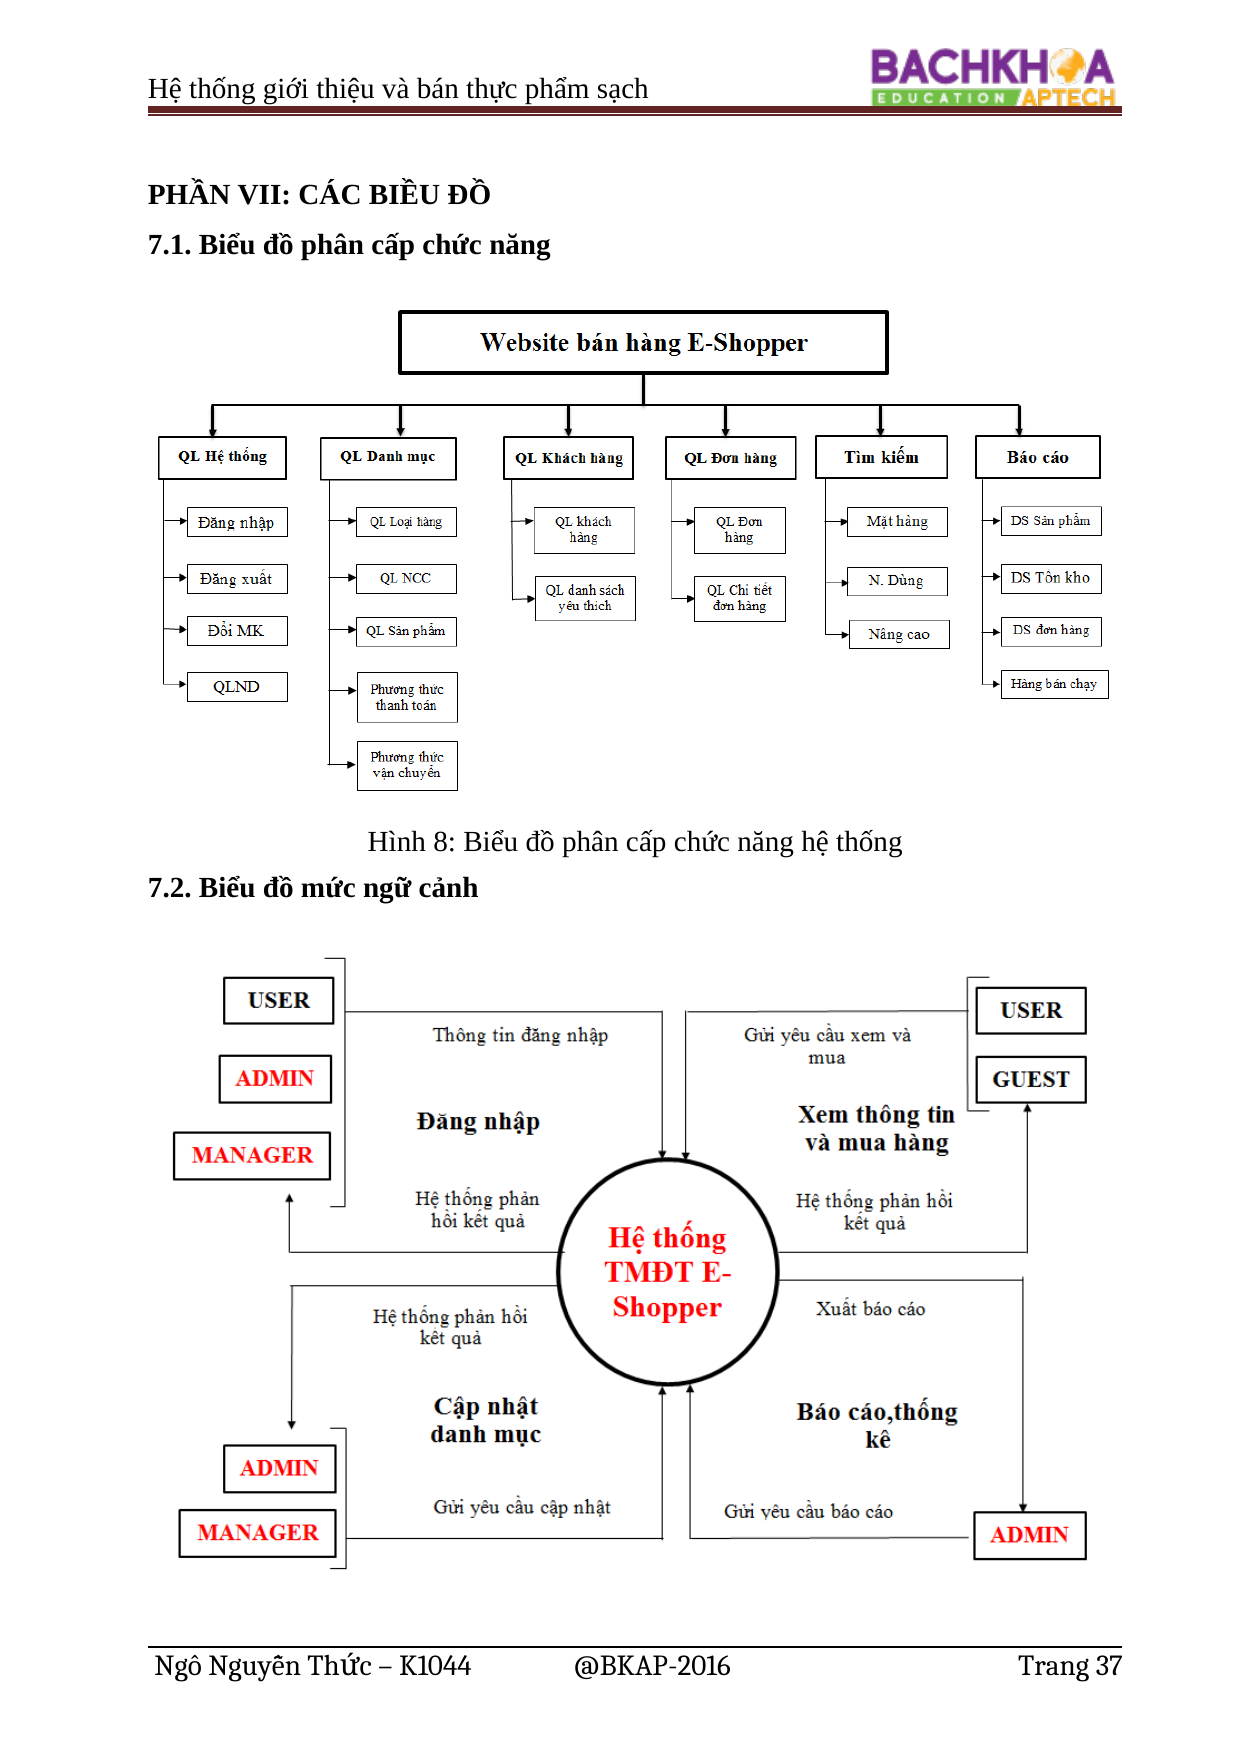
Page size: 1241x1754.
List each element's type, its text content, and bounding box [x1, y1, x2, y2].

subtitle 7.1. Biểu đồ phân cấp chức năng [148, 227, 1122, 261]
picture [868, 47, 1120, 106]
subtitle PHẦN VII: CÁC BIỀU ĐỒ [148, 177, 1122, 211]
subtitle 7.2. Biểu đồ mức ngữ cảnh [148, 870, 1122, 904]
picture [147, 277, 1122, 812]
picture [163, 920, 1107, 1597]
subtitle Hình 8: Biểu đồ phân cấp chức năng hệ thống [148, 824, 1122, 858]
